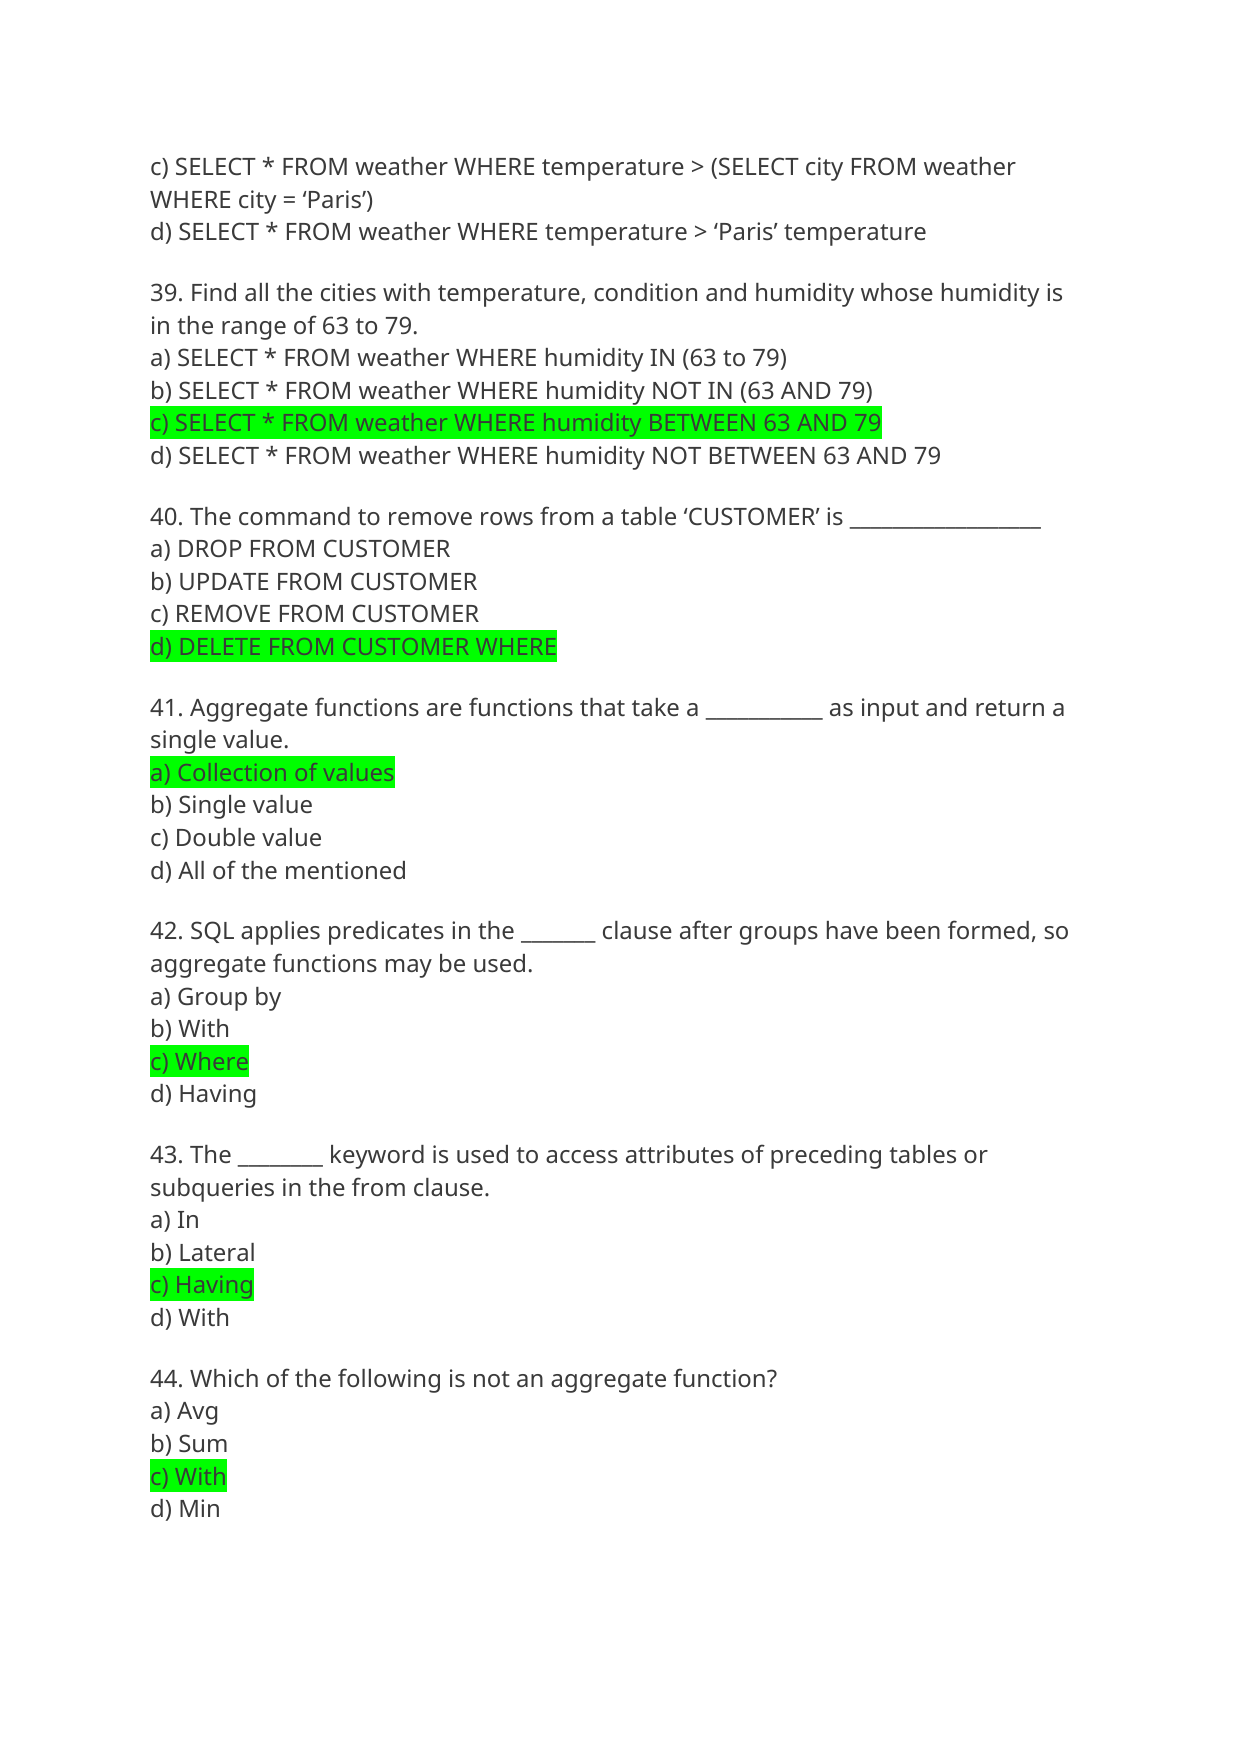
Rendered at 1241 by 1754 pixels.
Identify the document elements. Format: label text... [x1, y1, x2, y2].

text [150, 150, 1090, 276]
text 44. Which of the following is not an aggregate function? a) Avg b) Sum c) With d) Min [150, 1361, 1090, 1552]
text 43. The ________ keyword is used to access attributes of preceding tables or subqueries in the from clause. a) In b) Lateral c) Having d) With [150, 1138, 1090, 1361]
text 40. The command to remove rows from a table ‘CUSTOMER’ is __________________ a) DROP FROM CUSTOMER b) UPDATE FROM CUSTOMER c) REMOVE FROM CUSTOMER d) DELETE FROM CUSTOMER WHERE [150, 499, 1090, 691]
text 39. Find all the cities with temperature, condition and humidity whose humidity is in the range of 63 to 79. a) SELECT * FROM weather WHERE humidity IN (63 to 79) b) SELECT * FROM weather WHERE humidity NOT IN (63 AND 79) c) SELECT * FROM weather WHERE humidity BETWEEN 63 AND 79 d) SELECT * FROM weather WHERE humidity NOT BETWEEN 63 AND 79 [150, 276, 1090, 499]
text 41. Aggregate functions are functions that take a ___________ as input and return a single value. a) Collection of values b) Single value c) Double value d) All of the mentioned [150, 691, 1090, 914]
text 42. SQL applies predicates in the _______ clause after groups have been formed, so aggregate functions may be used. a) Group by b) With c) Where d) Having [150, 914, 1090, 1138]
